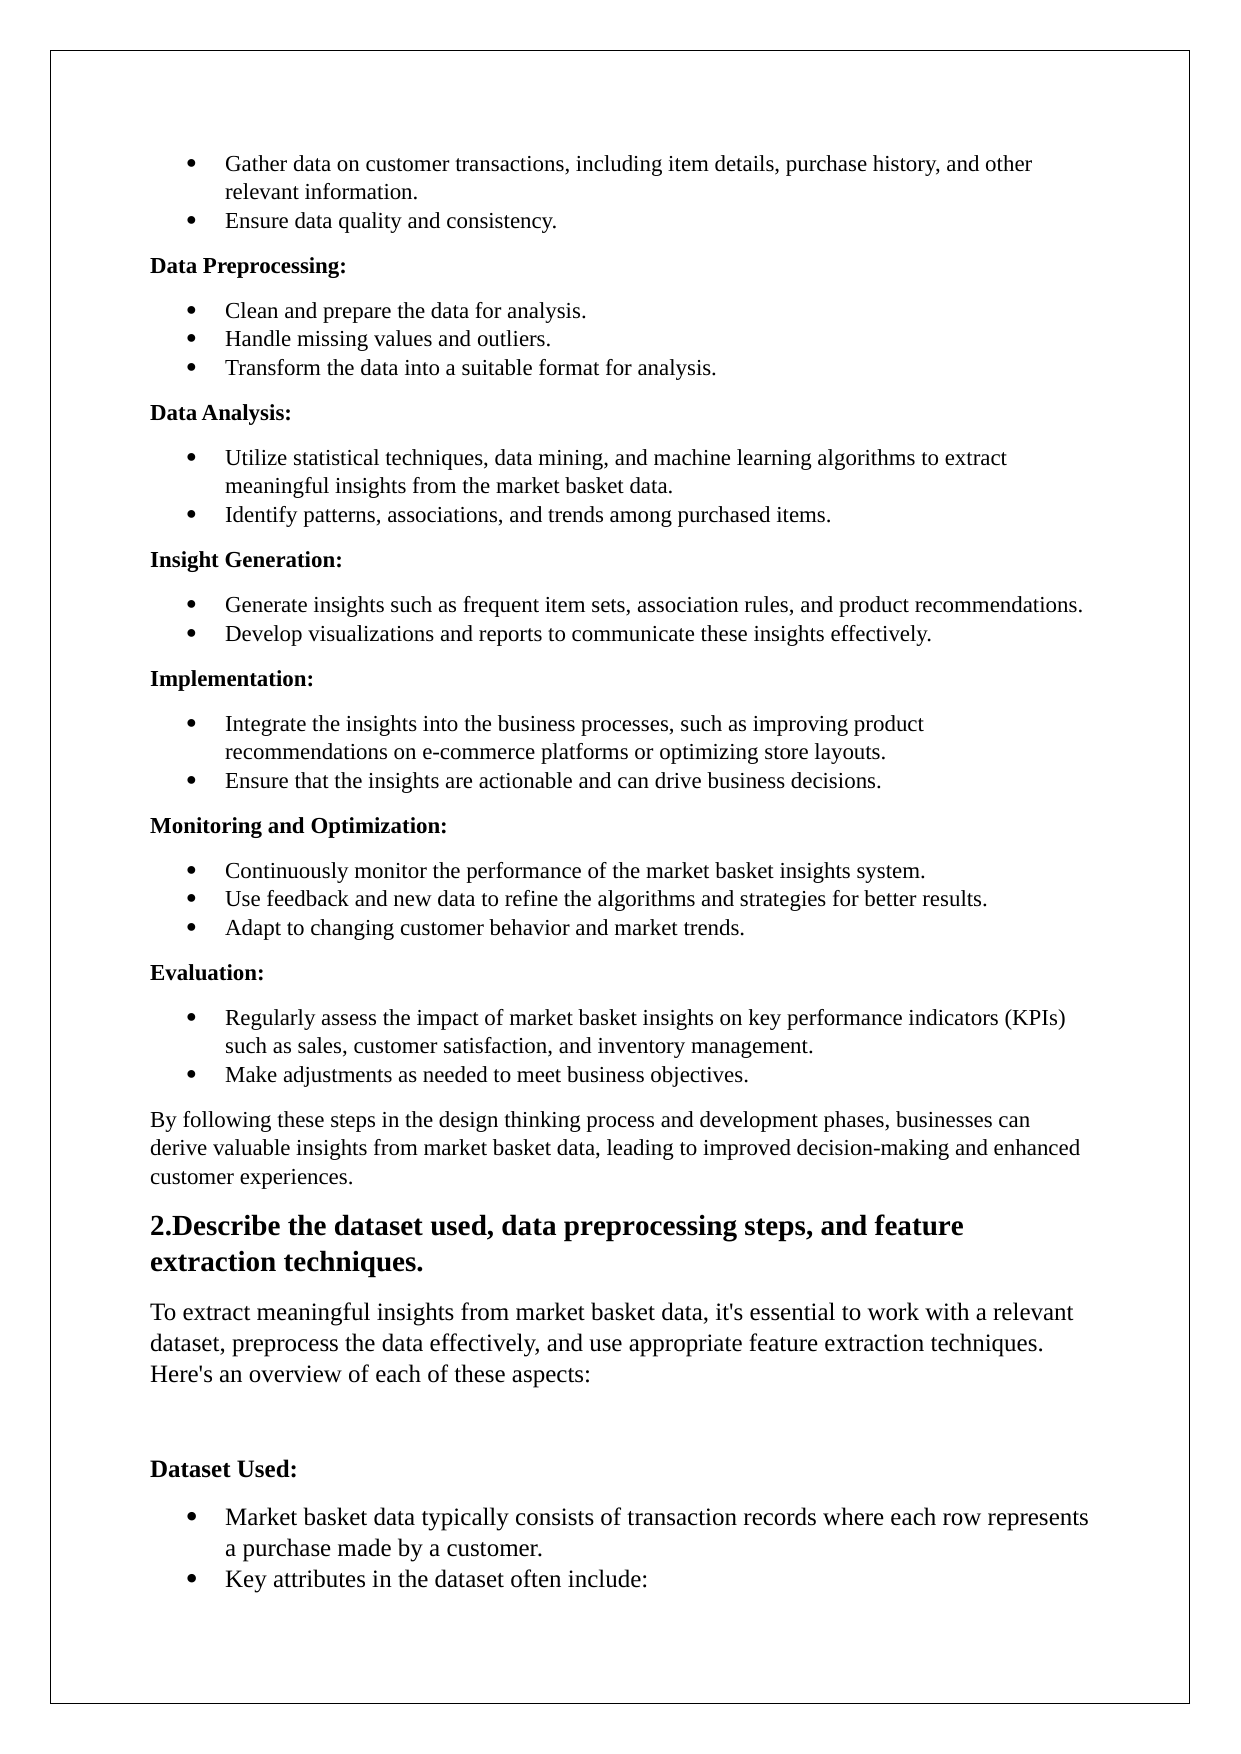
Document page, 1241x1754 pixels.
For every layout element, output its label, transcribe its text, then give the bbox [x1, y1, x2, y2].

list Develop visualizations and reports to communicate these insights effectively. [187, 620, 1090, 646]
list Integrate the insights into the business processes, such as improving product recommendations on e-commerce platforms or optimizing store layouts. [187, 710, 1090, 765]
text Implementation: [150, 665, 1090, 691]
list Key attributes in the dataset often include: [187, 1564, 1090, 1593]
list Ensure data quality and consistency. [187, 207, 1090, 233]
text Data Preprocessing: [150, 252, 1090, 278]
list Market basket data typically consists of transaction records where each row represents a purchase made by a customer. [187, 1502, 1090, 1562]
list Adapt to changing customer behavior and market trends. [187, 914, 1090, 940]
list Make adjustments as needed to meet business objectives. [187, 1061, 1090, 1087]
text Evaluation: [150, 959, 1090, 985]
list Ensure that the insights are actionable and can drive business decisions. [187, 767, 1090, 793]
list Gather data on customer transactions, including item details, purchase history, and other relevant information. [187, 150, 1090, 205]
list Transform the data into a suitable format for analysis. [187, 354, 1090, 380]
text Monitoring and Optimization: [150, 812, 1090, 838]
list Handle missing values and outliers. [187, 326, 1090, 352]
text 2.Describe the dataset used, data preprocessing steps, and feature extraction techniques. [150, 1208, 1090, 1278]
list Generate insights such as frequent item sets, association rules, and product recommendations. [187, 591, 1090, 618]
text Insight Generation: [150, 546, 1090, 572]
text Dataset Used: [150, 1454, 1090, 1483]
text Data Analysis: [150, 399, 1090, 425]
list Continuously monitor the performance of the market basket insights system. [187, 857, 1090, 883]
list Use feedback and new data to refine the algorithms and strategies for better results. [187, 885, 1090, 912]
text By following these steps in the design thinking process and development phases, businesses can derive valuable insights from market basket data, leading to improved decision-making and enhanced customer experiences. [150, 1106, 1090, 1189]
list Clean and prepare the data for analysis. [187, 297, 1090, 323]
list Utilize statistical techniques, data mining, and machine learning algorithms to extract meaningful insights from the market basket data. [187, 444, 1090, 499]
text To extract meaningful insights from market basket data, it's essential to work with a relevant dataset, preprocess the data effectively, and use appropriate feature extraction techniques. Here's an overview of each of these aspects: [150, 1297, 1090, 1388]
list Identify patterns, associations, and trends among purchased items. [187, 501, 1090, 527]
list Regularly assess the impact of market basket insights on key performance indicators (KPIs) such as sales, customer satisfaction, and inventory management. [187, 1004, 1090, 1059]
